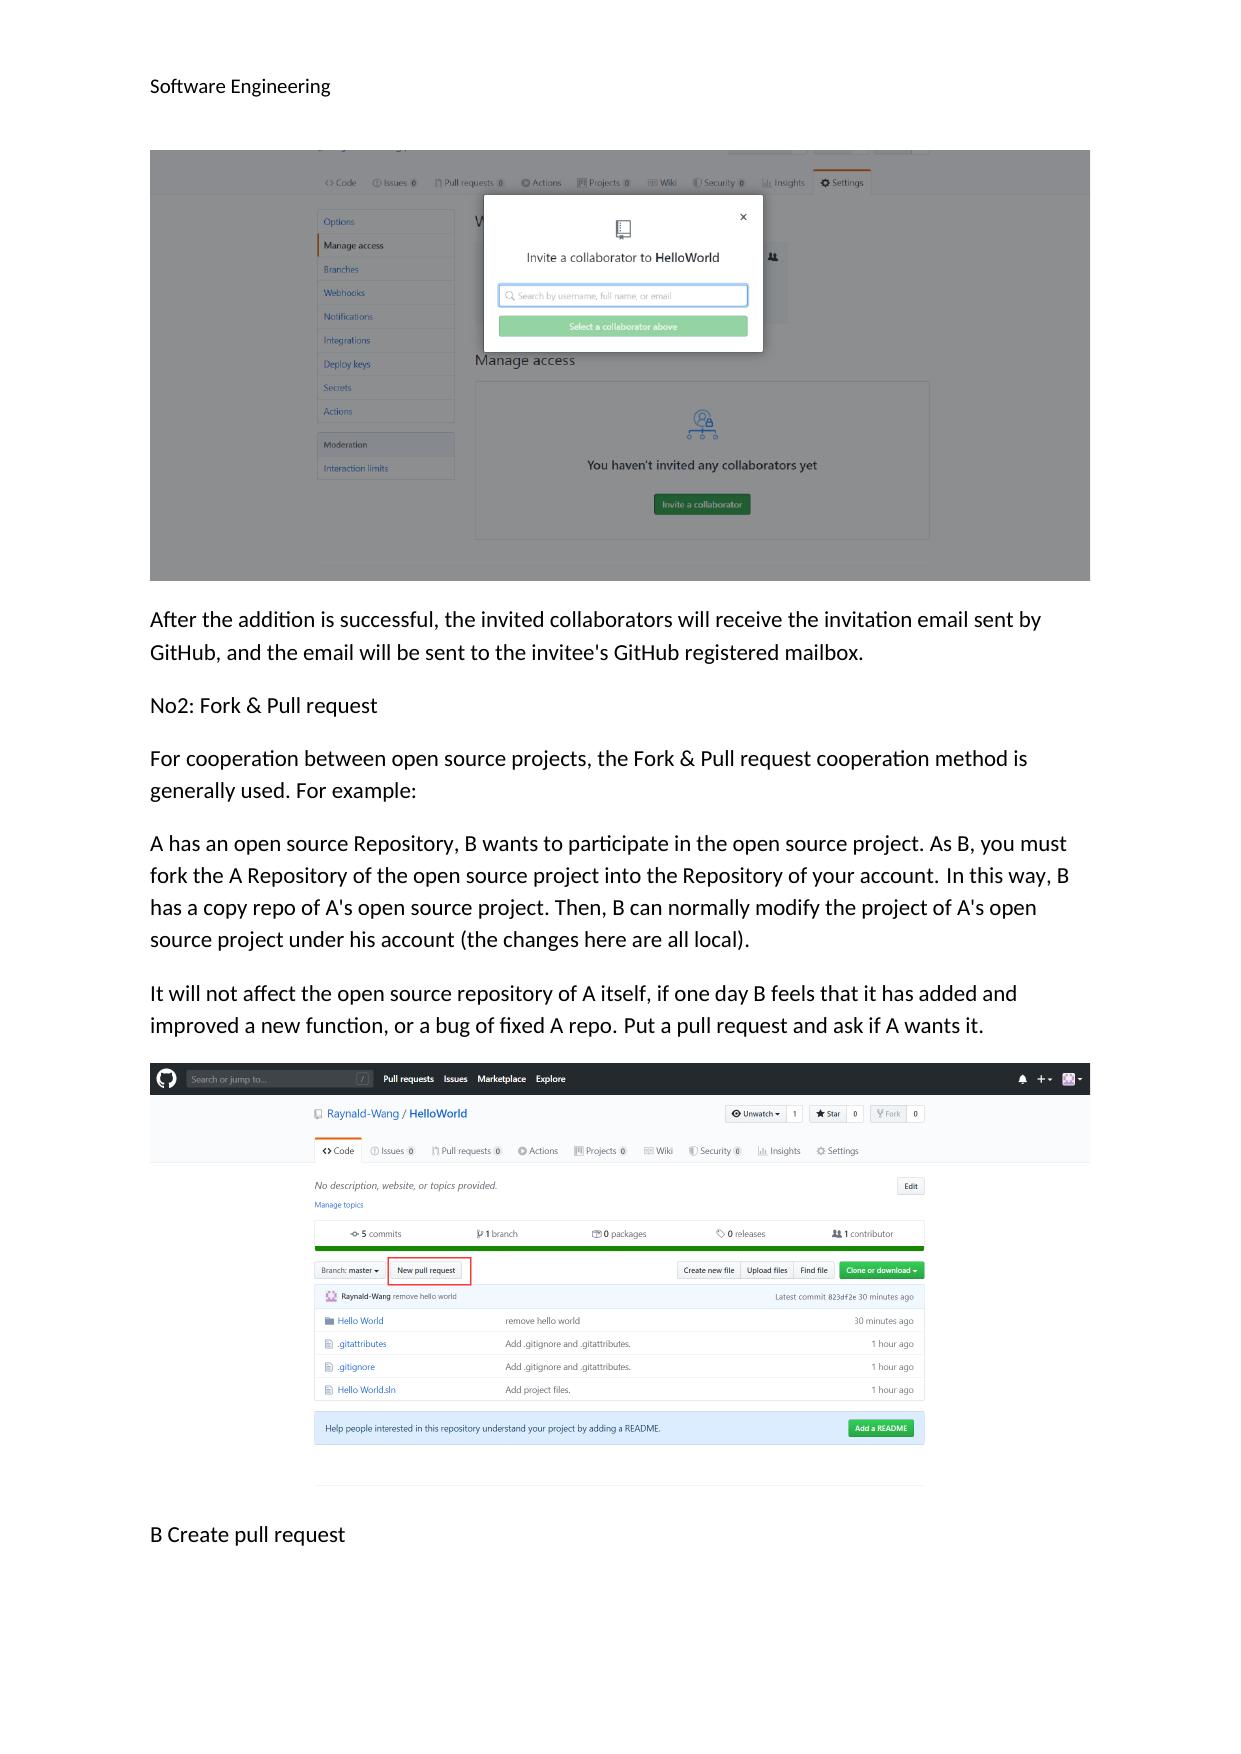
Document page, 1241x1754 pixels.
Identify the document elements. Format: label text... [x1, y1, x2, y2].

text It will not affect the open source repository of A itself, if one day B feels that it has added and improved a new function, or a bug of fixed A repo. Put a pull request and ask if A wants it. [150, 979, 1090, 1039]
text No2: Fork & Pull request [150, 691, 1090, 719]
text A has an open source Repository, B wants to participate in the open source project. As B, you must fork the A Repository of the open source project into the Repository of your account. In this way, B has a copy repo of A's open source project. Then, B can normally modify the project of A's open source project under his account (the changes here are all local). [150, 829, 1090, 954]
text For cooperation between open source projects, the Fork & Pull request cooperation method is generally used. For example: [150, 744, 1090, 804]
picture [150, 150, 1091, 581]
text B Create pull request [150, 1520, 1090, 1548]
text After the addition is successful, the invited collaborators will receive the invitation email sent by GitHub, and the email will be sent to the invitee's GitHub registered mailbox. [150, 606, 1090, 666]
picture [150, 1063, 1091, 1496]
